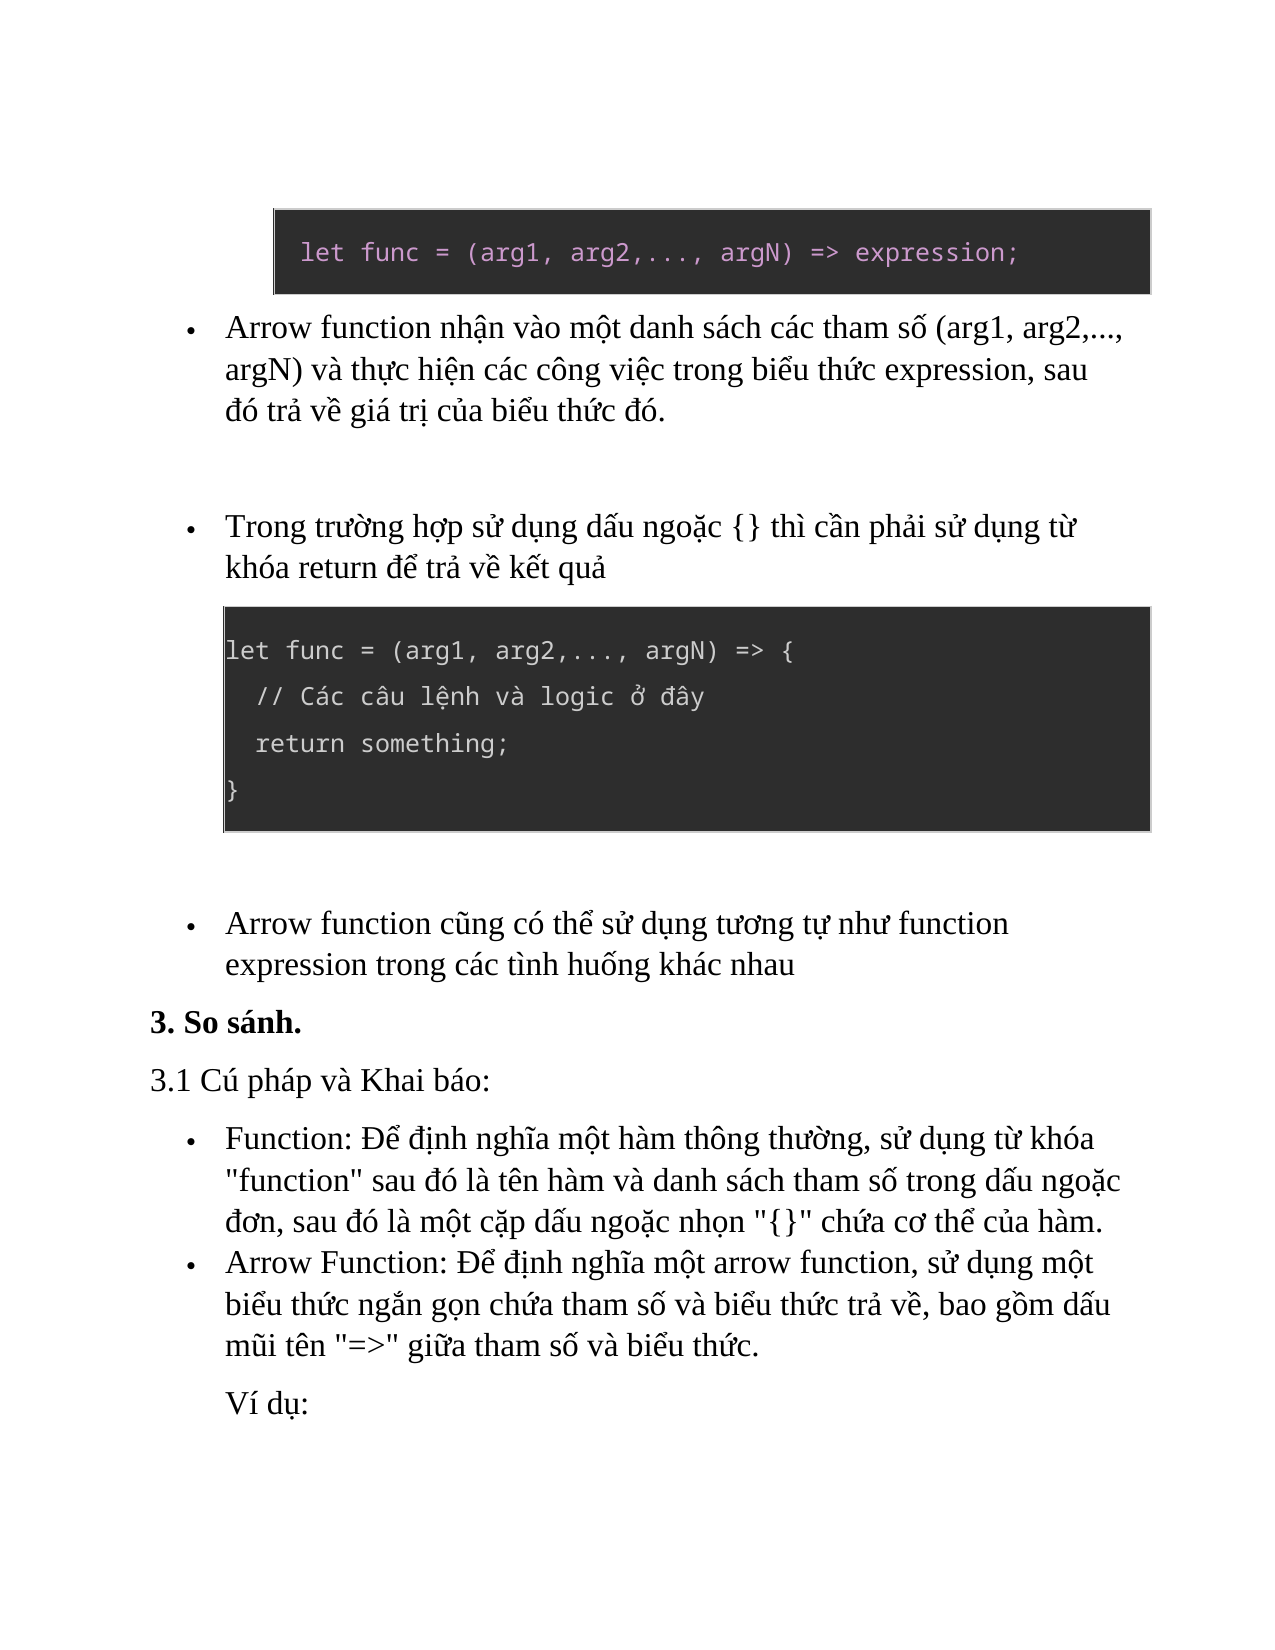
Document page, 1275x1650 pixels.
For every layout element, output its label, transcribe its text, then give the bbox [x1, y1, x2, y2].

list Trong trường hợp sử dụng dấu ngoặc {} thì cần phải sử dụng từ khóa return để trả về kết quả [187, 506, 1125, 586]
text } [225, 746, 1150, 831]
text Ví dụ: [225, 1383, 1125, 1422]
text 3. So sánh. [150, 1003, 1125, 1041]
list Arrow function nhận vào một danh sách các tham số (arg1, arg2,..., argN) và thực hiện các công việc trong biểu thức expression, sau đó trả về giá trị của biểu thức đó. [187, 308, 1125, 429]
text // Các câu lệnh và logic ở đây [225, 652, 1150, 699]
text let func = (arg1, arg2,..., argN) => expression; [275, 210, 1150, 294]
text let func = (arg1, arg2,..., argN) => { [225, 607, 1150, 652]
text return something; [225, 699, 1150, 746]
list Function: Để định nghĩa một hàm thông thường, sử dụng từ khóa "function" sau đó là tên hàm và danh sách tham số trong dấu ngoặc đơn, sau đó là một cặp dấu ngoặc nhọn "{}" chứa cơ thể của hàm. [187, 1119, 1125, 1240]
list Arrow Function: Để định nghĩa một arrow function, sử dụng một biểu thức ngắn gọn chứa tham số và biểu thức trả về, bao gồm dấu mũi tên "=>" giữa tham số và biểu thức. [187, 1243, 1125, 1364]
text 3.1 Cú pháp và Khai báo: [150, 1061, 1125, 1099]
list Arrow function cũng có thể sử dụng tương tự như function expression trong các tình huống khác nhau [187, 903, 1125, 983]
